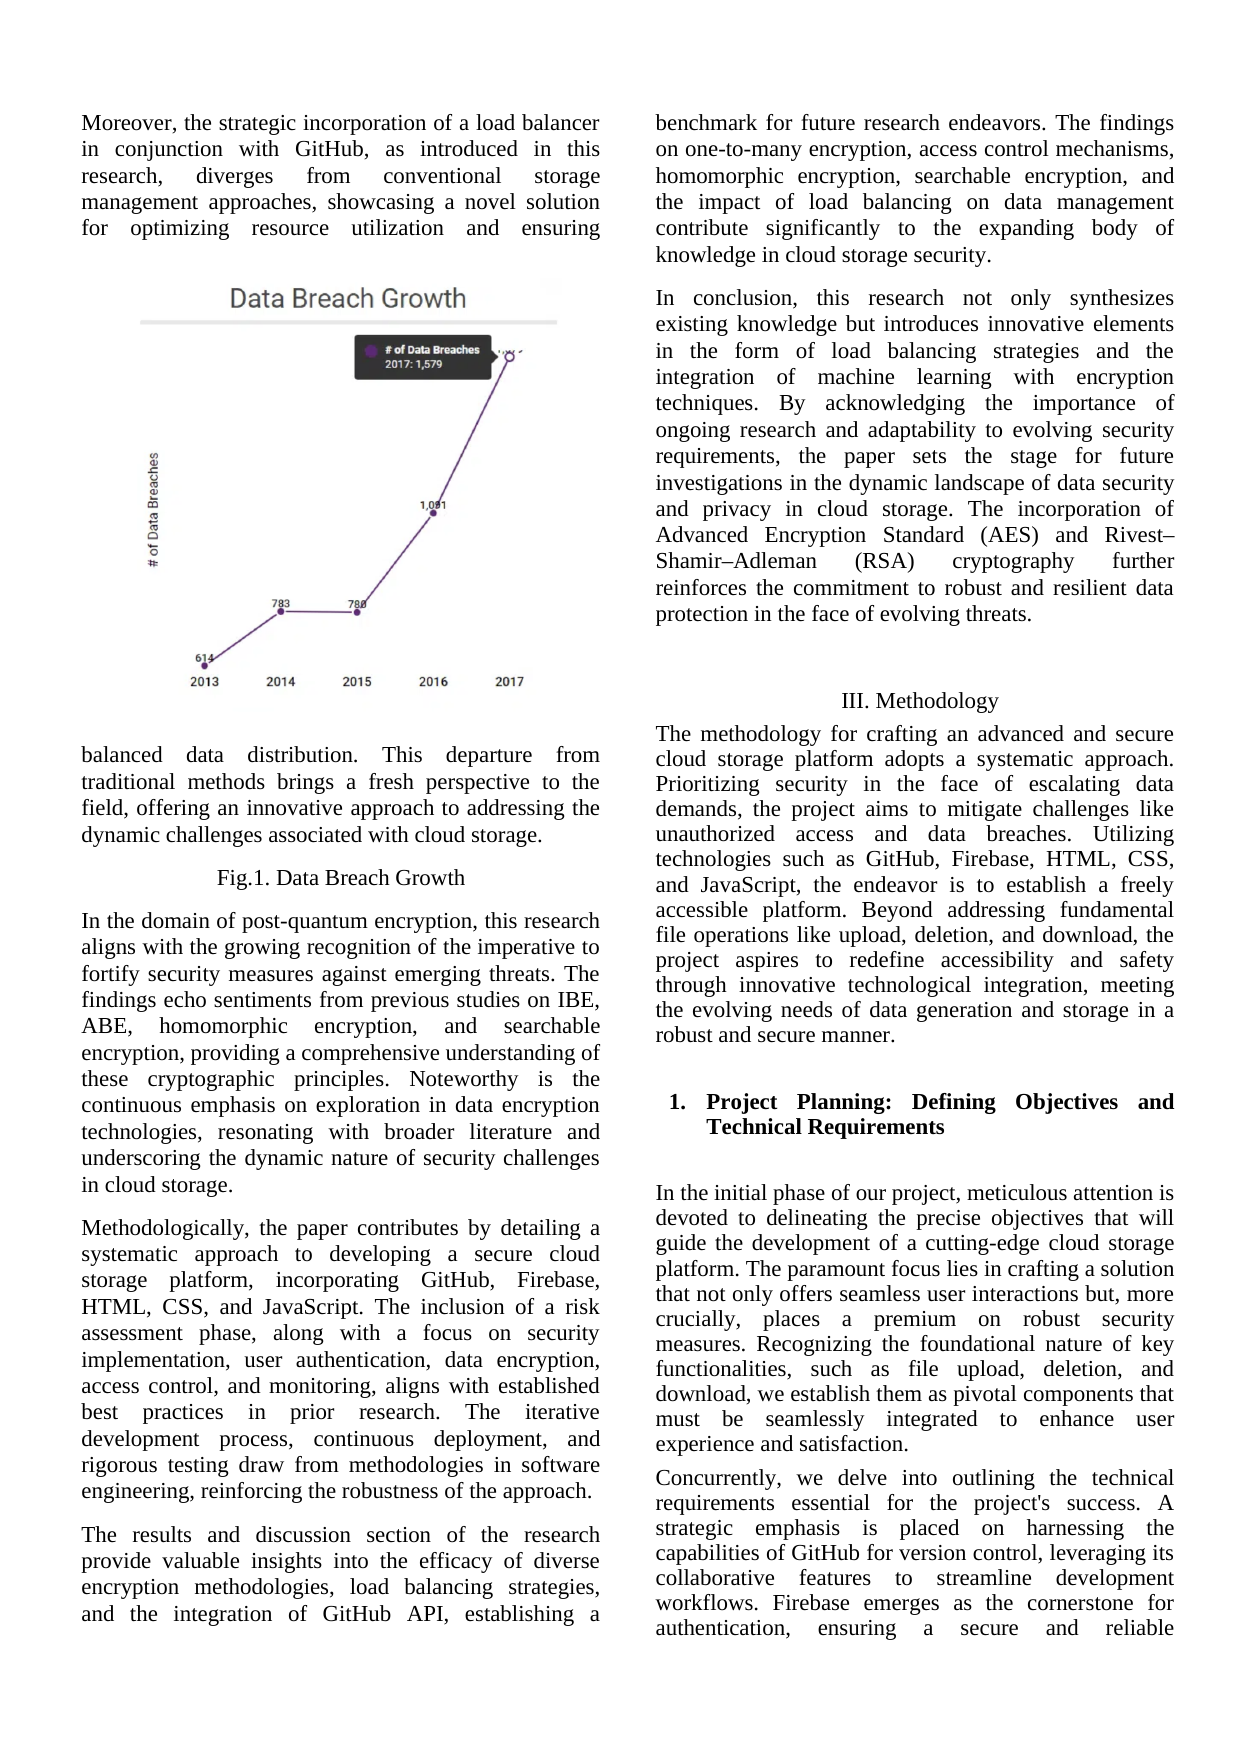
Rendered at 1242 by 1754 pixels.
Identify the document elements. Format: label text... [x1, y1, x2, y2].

list Methodology [841, 687, 1175, 713]
list Project Planning: Defining Objectives and Technical Requirements [669, 1089, 1175, 1139]
list The results and discussion section of the research provide valuable insights into the efficacy of diverse encryption methodologies, load balancing strategies, and the integration of GitHub API, establishing a benchmark for future research endeavors. The findings on one-to-many encryption, access control mechanisms, homomorphic encryption, searchable encryption, and the impact of load balancing on data management contribute significantly to the expanding body of knowledge in cloud storage security. [81, 1521, 601, 1626]
list In the domain of post-quantum encryption, this research aligns with the growing recognition of the imperative to fortify security measures against emerging threats. The findings echo sentiments from previous studies on IBE, ABE, homomorphic encryption, and searchable encryption, providing a comprehensive understanding of these cryptographic principles. Noteworthy is the continuous emphasis on exploration in data encryption technologies, resonating with broader literature and underscoring the dynamic nature of security challenges in cloud storage. [81, 907, 601, 1197]
text In the initial phase of our project, meticulous attention is devoted to delineating the precise objectives that will guide the development of a cutting-edge cloud storage platform. The paramount focus lies in crafting a solution that not only offers seamless user interactions but, more crucially, places a premium on robust security measures. Recognizing the foundational nature of key functionalities, such as file upload, deletion, and download, we establish them as pivotal components that must be seamlessly integrated to enhance user experience and satisfaction. [655, 1181, 1175, 1457]
list The results and discussion section of the research provide valuable insights into the efficacy of diverse encryption methodologies, load balancing strategies, and the integration of GitHub API, establishing a benchmark for future research endeavors. The findings on one-to-many encryption, access control mechanisms, homomorphic encryption, searchable encryption, and the impact of load balancing on data management contribute significantly to the expanding body of knowledge in cloud storage security. [655, 109, 1175, 267]
list Methodologically, the paper contributes by detailing a systematic approach to developing a secure cloud storage platform, incorporating GitHub, Firebase, HTML, CSS, and JavaScript. The inclusion of a risk assessment phase, along with a focus on security implementation, user authentication, data encryption, access control, and monitoring, aligns with established best practices in prior research. The iterative development process, continuous deployment, and rigorous testing draw from methodologies in software engineering, reinforcing the robustness of the approach. [81, 1214, 601, 1504]
text The methodology for crafting an advanced and secure cloud storage platform adopts a systematic approach. Prioritizing security in the face of escalating data demands, the project aims to mitigate challenges like unauthorized access and data breaches. Utilizing technologies such as GitHub, Firebase, HTML, CSS, and JavaScript, the endeavor is to establish a freely accessible platform. Beyond addressing fundamental file operations like upload, deletion, and download, the project aspires to redefine accessibility and safety through innovative technological integration, meeting the evolving needs of data generation and storage in a robust and secure manner. [655, 721, 1175, 1048]
list Fig.1. Data Breach Growth [81, 864, 601, 890]
picture [127, 278, 563, 712]
list In conclusion, this research not only synthesizes existing knowledge but introduces innovative elements in the form of load balancing strategies and the integration of machine learning with encryption techniques. By acknowledging the importance of ongoing research and adaptability to evolving security requirements, the paper sets the stage for future investigations in the dynamic landscape of data security and privacy in cloud storage. The incorporation of Advanced Encryption Standard (AES) and Rivest–Shamir–Adleman (RSA) cryptography further reinforces the commitment to robust and resilient data protection in the face of evolving threats. [655, 284, 1175, 627]
